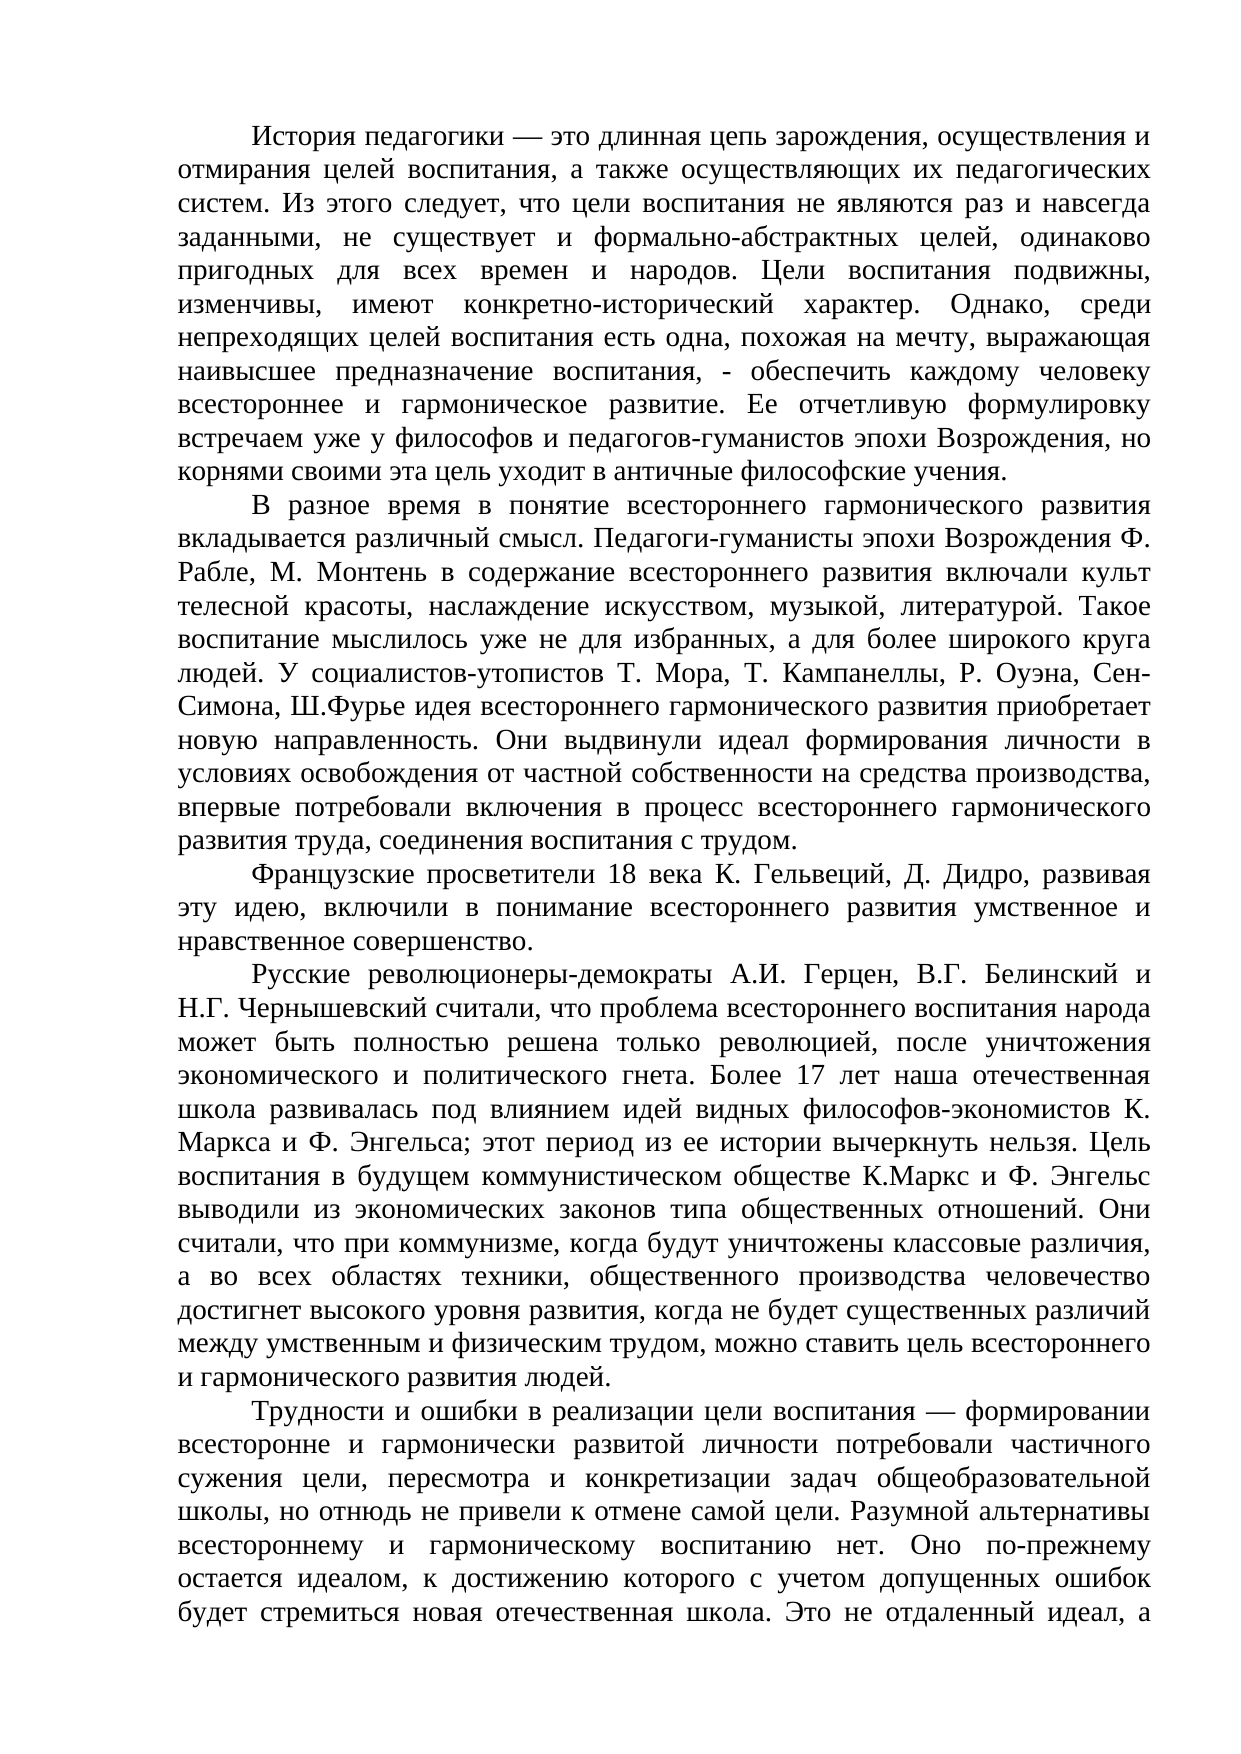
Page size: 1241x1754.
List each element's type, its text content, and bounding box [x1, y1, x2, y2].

text История педагогики — это длинная цепь зарождения, осуществления и отмирания целей воспитания, а также осуществляющих их педагогических систем. Из этого следует, что цели воспитания не являются раз и навсегда заданными, не существует и формально-абстрактных целей, одинаково пригодных для всех времен и народов. Цели воспитания подвижны, изменчивы, имеют конкретно-исторический характер. Однако, среди непреходящих целей воспитания есть одна, похожая на мечту, выражающая наивысшее предназначение воспитания, - обеспечить каждому человеку всестороннее и гармоническое развитие. Ее отчетливую формулировку встречаем уже у философов и педагогов-гуманистов эпохи Возрождения, но корнями своими эта цель уходит в античные философские учения. [177, 118, 1152, 487]
text В разное время в понятие всестороннего гармонического развития вкладывается различный смысл. Педагоги-гуманисты эпохи Возрождения Ф. Рабле, М. Монтень в содержание всестороннего развития включали культ телесной красоты, наслаждение искусством, музыкой, литературой. Такое воспитание мыслилось уже не для избранных, а для более широкого круга людей. У социалистов-утопистов Т. Мора, Т. Кампанеллы, Р. Оуэна, Сен-Симона, Ш.Фурье идея всестороннего гармонического развития приобретает новую направленность. Они выдвинули идеал формирования личности в условиях освобождения от частной собственности на средства производства, впервые потребовали включения в процесс всестороннего гармонического развития труда, соединения воспитания с трудом. [177, 487, 1152, 856]
text Французские просветители 18 века К. Гельвеций, Д. Дидро, развивая эту идею, включили в понимание всестороннего развития умственное и нравственное совершенство. [177, 856, 1152, 957]
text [177, 1393, 1152, 1627]
text Русские революционеры-демократы А.И. Герцен, В.Г. Белинский и Н.Г. Чернышевский считали, что проблема всестороннего воспитания народа может быть полностью решена только революцией, после уничтожения экономического и политического гнета. Более 17 лет наша отечественная школа развивалась под влиянием идей видных философов-экономистов К. Маркса и Ф. Энгельса; этот период из ее истории вычеркнуть нельзя. Цель воспитания в будущем коммунистическом обществе К.Маркс и Ф. Энгельс выводили из экономических законов типа общественных отношений. Они считали, что при коммунизме, когда будут уничтожены классовые различия, а во всех областях техники, общественного производства человечество достигнет высокого уровня развития, когда не будет существенных различий между умственным и физическим трудом, можно ставить цель всестороннего и гармонического развития людей. [177, 957, 1152, 1393]
